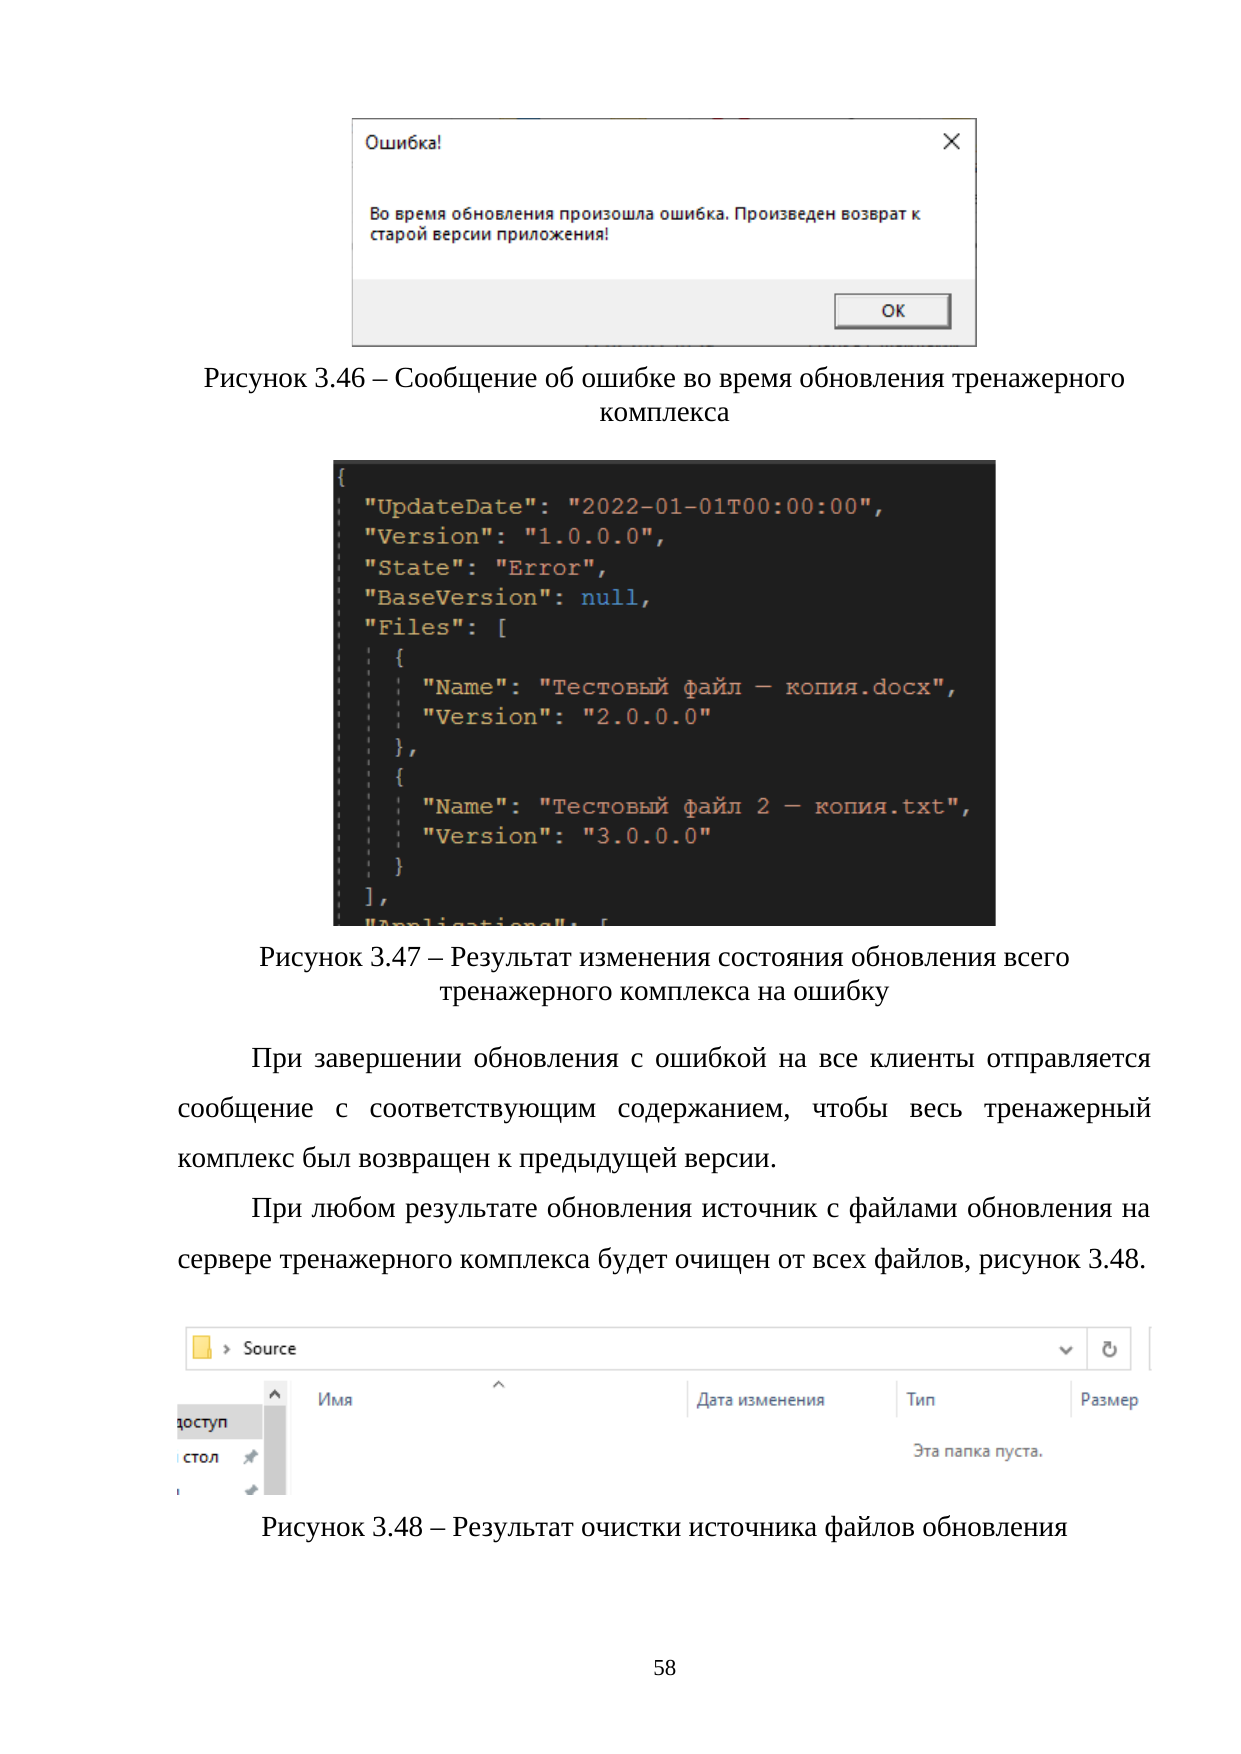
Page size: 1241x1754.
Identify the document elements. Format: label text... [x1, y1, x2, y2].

text Рисунок 3.47 – Результат изменения состояния обновления всего тренажерного комплекса на ошибку [177, 939, 1152, 1006]
text При завершении обновления с ошибкой на все клиенты отправляется сообщение с соответствующим содержанием, чтобы весь тренажерный комплекс был возвращен к предыдущей версии. [177, 1040, 1152, 1174]
picture [177, 1324, 1152, 1495]
text Рисунок 3.46 – Сообщение об ошибке во время обновления тренажерного комплекса [177, 360, 1152, 427]
picture [351, 118, 977, 347]
text При любом результате обновления источник с файлами обновления на сервере тренажерного комплекса будет очищен от всех файлов, рисунок 3.48. [177, 1191, 1152, 1274]
text Рисунок 3.48 – Результат очистки источника файлов обновления [177, 1509, 1152, 1542]
picture [333, 460, 996, 926]
